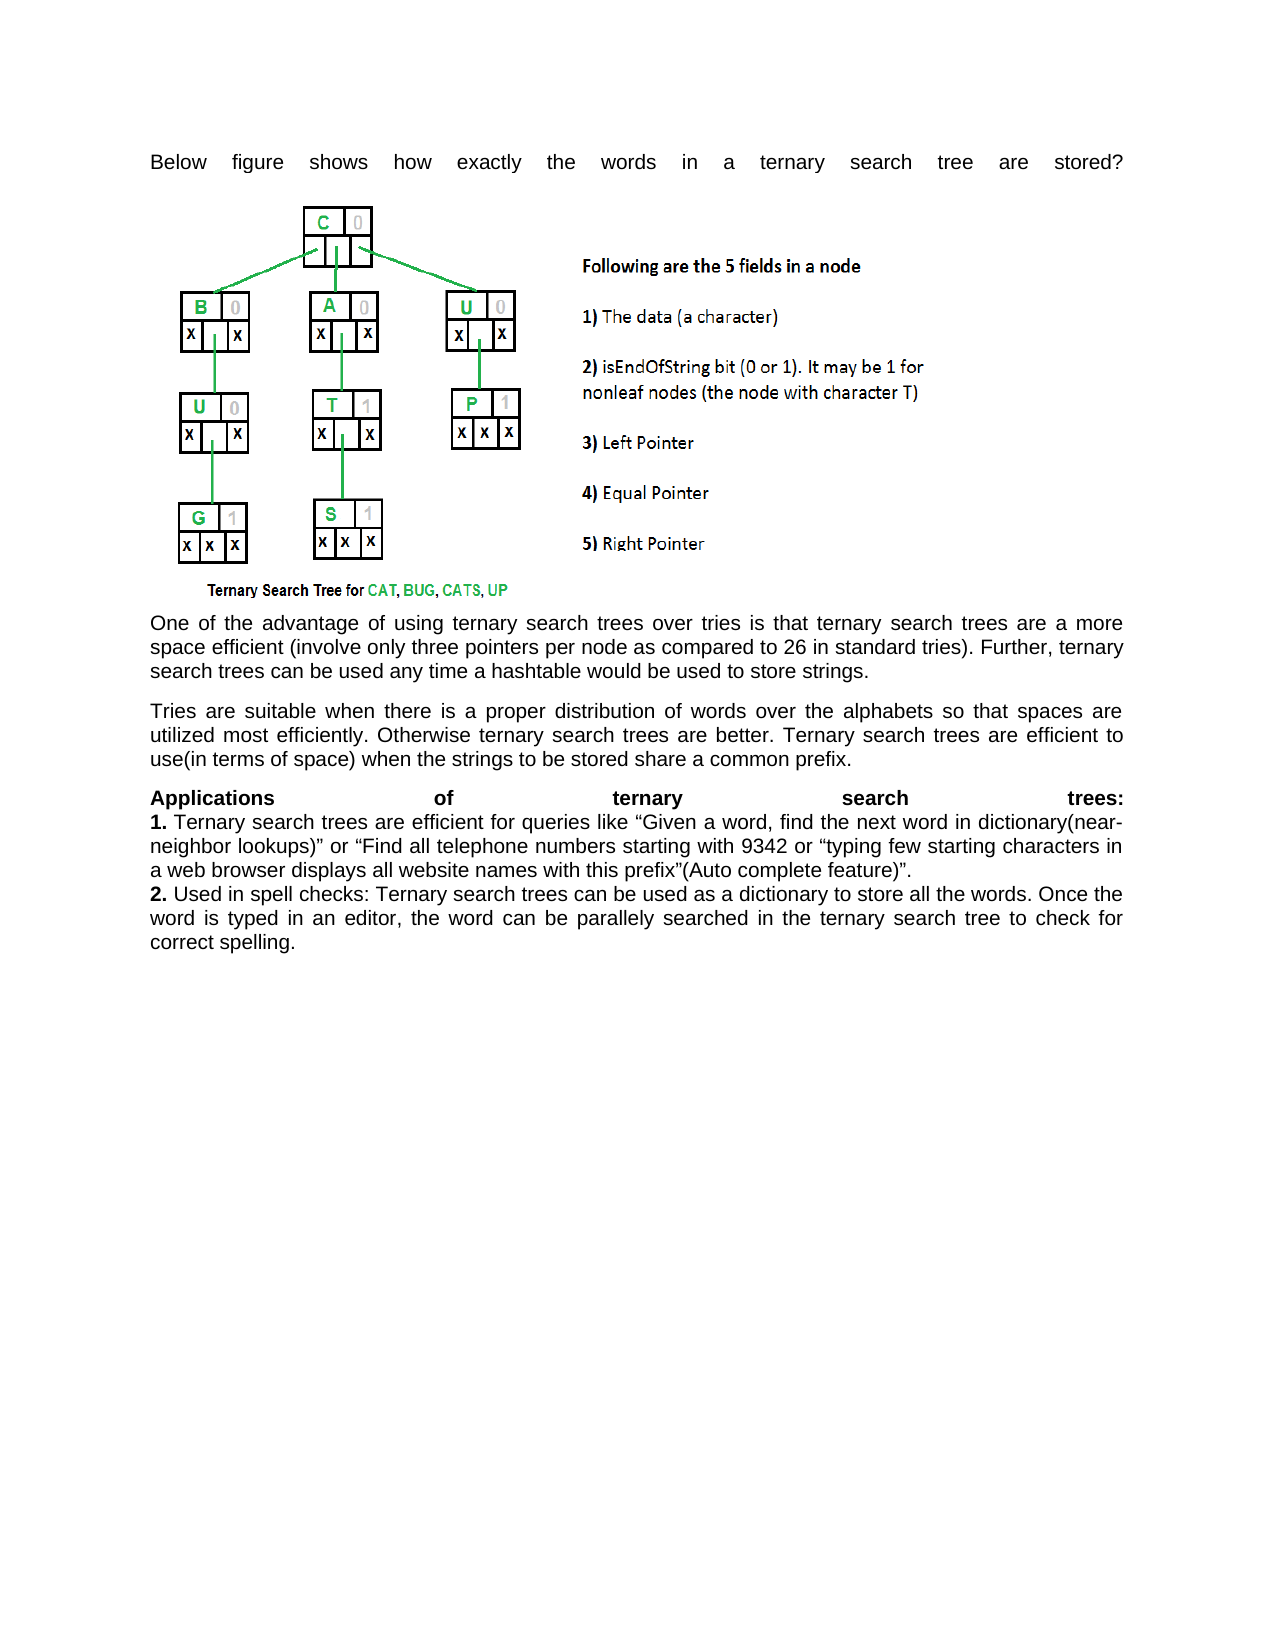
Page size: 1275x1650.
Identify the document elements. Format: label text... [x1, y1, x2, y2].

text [150, 150, 1125, 611]
text 2. Used in spell checks: Ternary search trees can be used as a dictionary to store all the words. Once the word is typed in an editor, the word can be parallely searched in the ternary search tree to check for correct spelling. [150, 882, 1125, 954]
picture [150, 173, 932, 612]
text One of the advantage of using ternary search trees over tries is that ternary search trees are a more space efficient (involve only three pointers per node as compared to 26 in standard tries). Further, ternary search trees can be used any time a hashtable would be used to store strings. [150, 611, 1125, 683]
text Applications of ternary search trees: 1. Ternary search trees are efficient for queries like “Given a word, find the next word in dictionary(near-neighbor lookups)” or “Find all telephone numbers starting with 9342 or “typing few starting characters in a web browser displays all website names with this prefix”(Auto complete feature)”. [150, 786, 1125, 882]
text Tries are suitable when there is a proper distribution of words over the alphabets so that spaces are utilized most efficiently. Otherwise ternary search trees are better. Ternary search trees are efficient to use(in terms of space) when the strings to be stored share a common prefix. [150, 699, 1125, 771]
